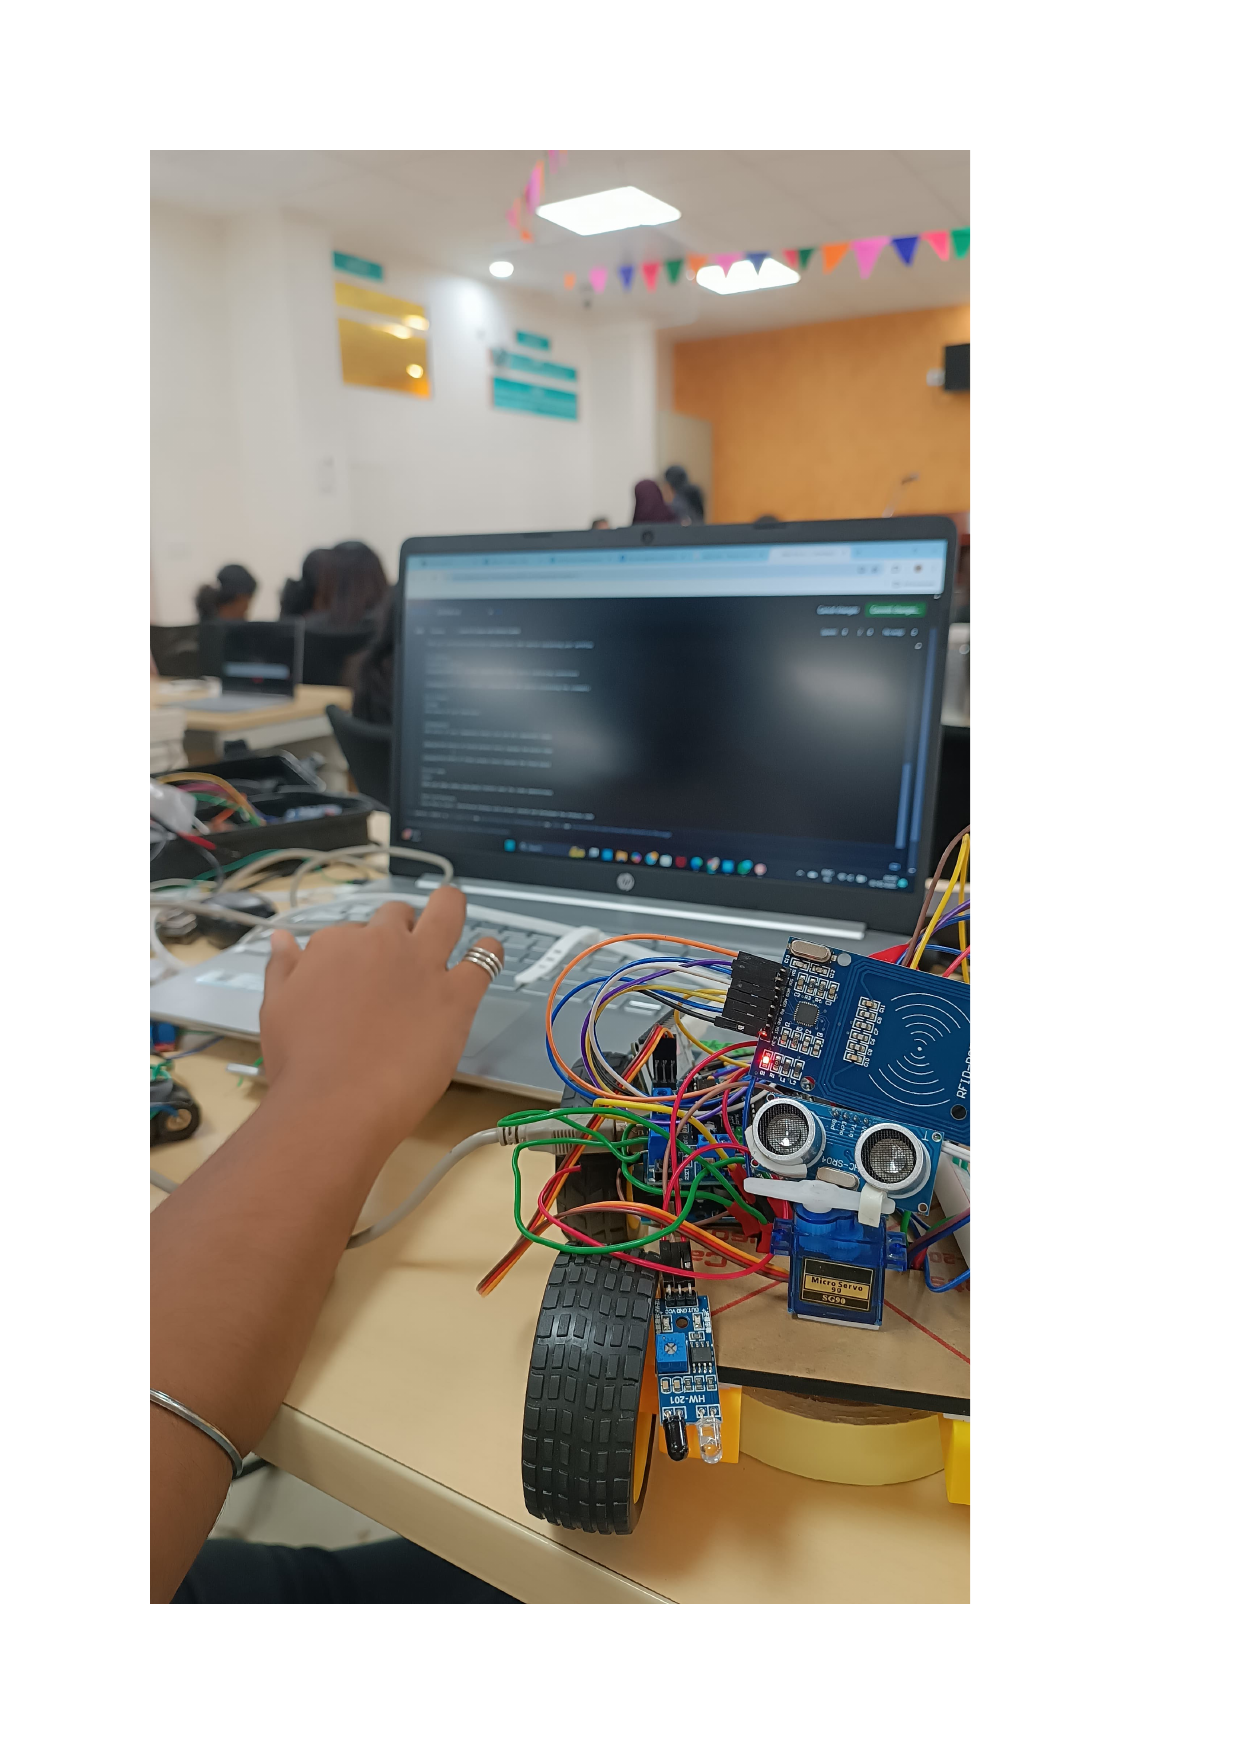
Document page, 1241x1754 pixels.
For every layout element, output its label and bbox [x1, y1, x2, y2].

picture [150, 150, 971, 1604]
